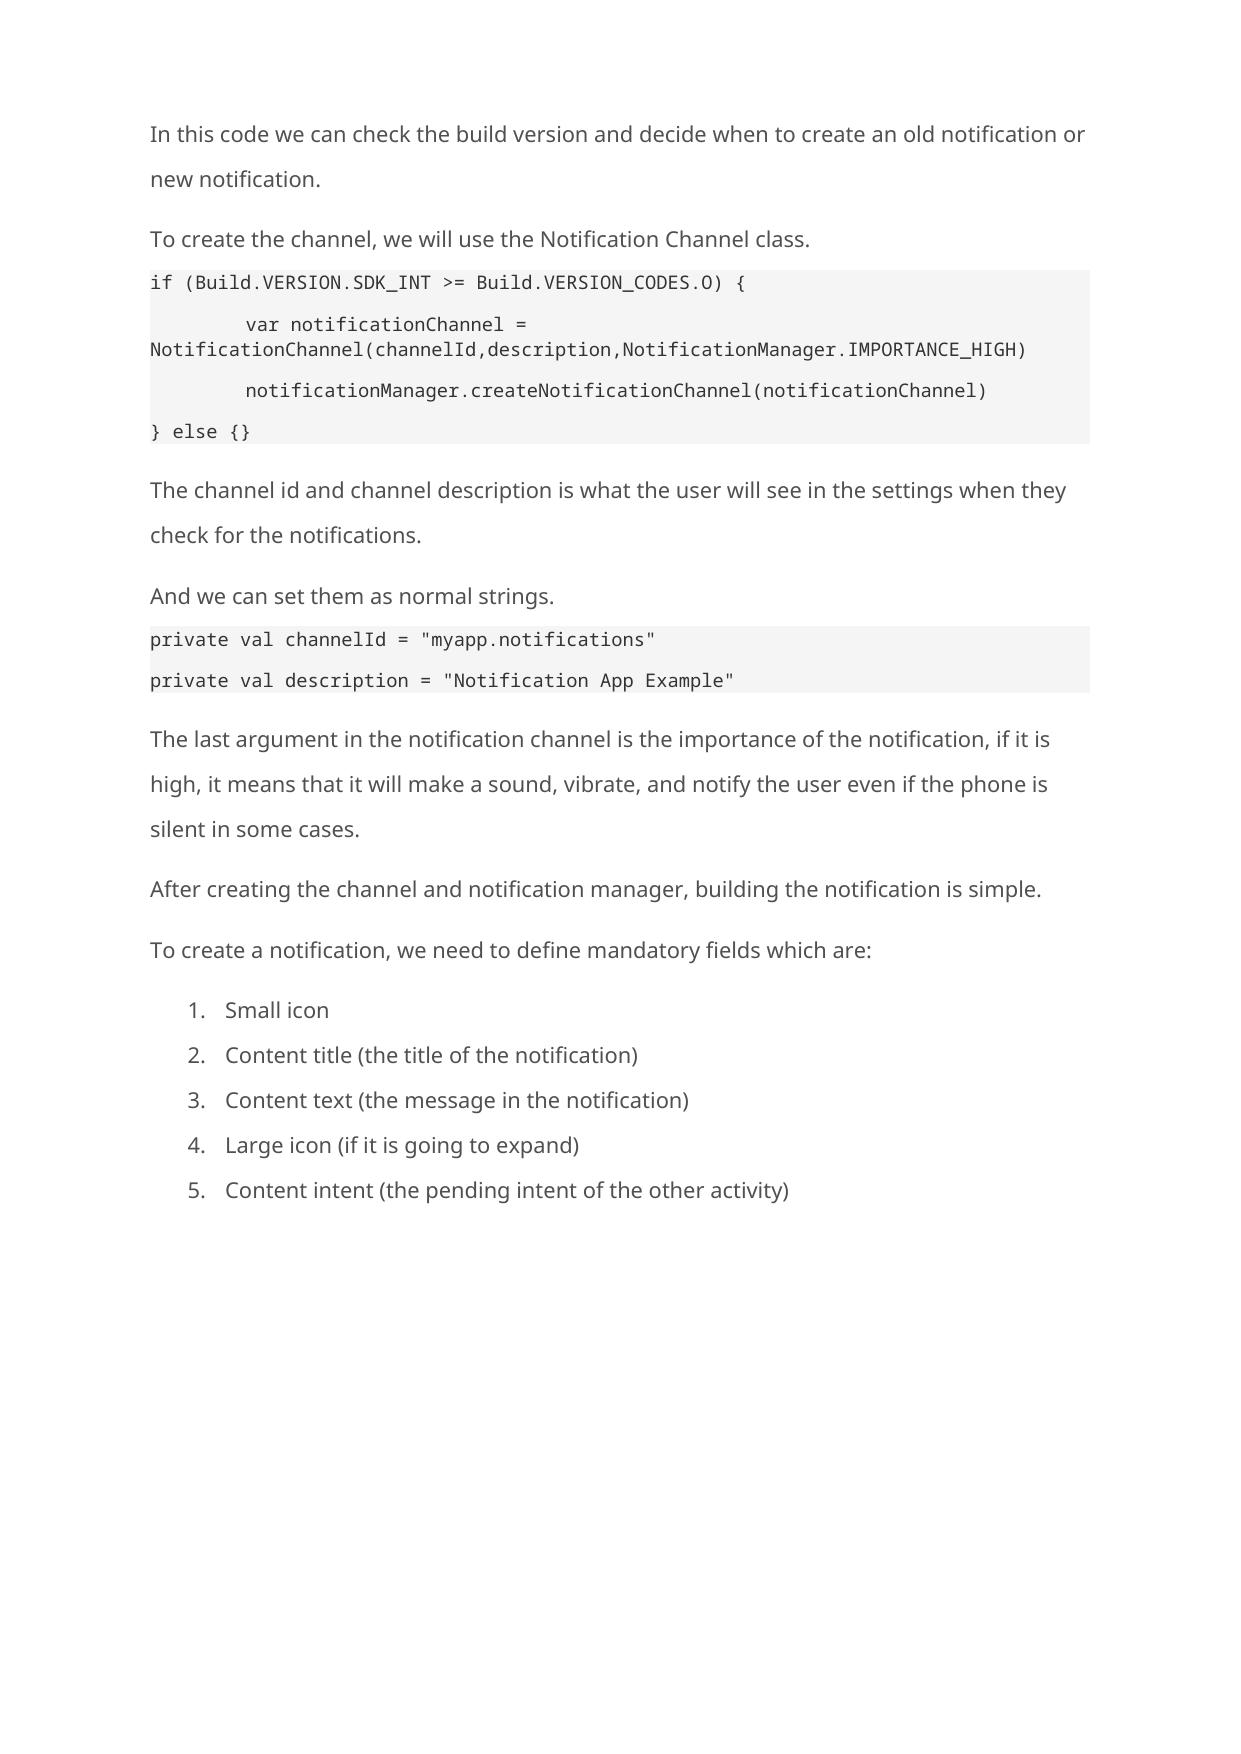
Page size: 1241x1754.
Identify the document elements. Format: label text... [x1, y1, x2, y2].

text To create a notification, we need to define mandatory fields which are: [150, 919, 1090, 964]
list Small icon [187, 980, 1090, 1025]
text The last argument in the notification channel is the importance of the notification, if it is high, it means that it will make a sound, vibrate, and notify the user even if the phone is silent in some cases. [150, 708, 1090, 843]
list Content text (the message in the notification) [187, 1070, 1090, 1115]
text The channel id and channel description is what the user will see in the settings when they check for the notifications. [150, 460, 1090, 550]
list Content intent (the pending intent of the other activity) [187, 1160, 1090, 1205]
text notificationManager.createNotificationChannel(notificationChannel) [150, 377, 1090, 403]
text private val description = "Notification App Example" [150, 667, 1090, 693]
text In this code we can check the build version and decide when to create an old notification or new notification. [150, 103, 1090, 193]
text private val channelId = "myapp.notifications" [150, 626, 1090, 652]
text To create the channel, we will use the Notification Channel class. [150, 209, 1090, 254]
text After creating the channel and notification manager, building the notification is simple. [150, 859, 1090, 904]
list Large icon (if it is going to expand) [187, 1115, 1090, 1160]
text } else {} [150, 419, 1090, 444]
text if (Build.VERSION.SDK_INT >= Build.VERSION_CODES.O) { [150, 270, 1090, 295]
list Content title (the title of the notification) [187, 1025, 1090, 1070]
text And we can set them as normal strings. [150, 565, 1090, 610]
text var notificationChannel = NotificationChannel(channelId,description,NotificationManager.IMPORTANCE_HIGH) [150, 311, 1090, 362]
